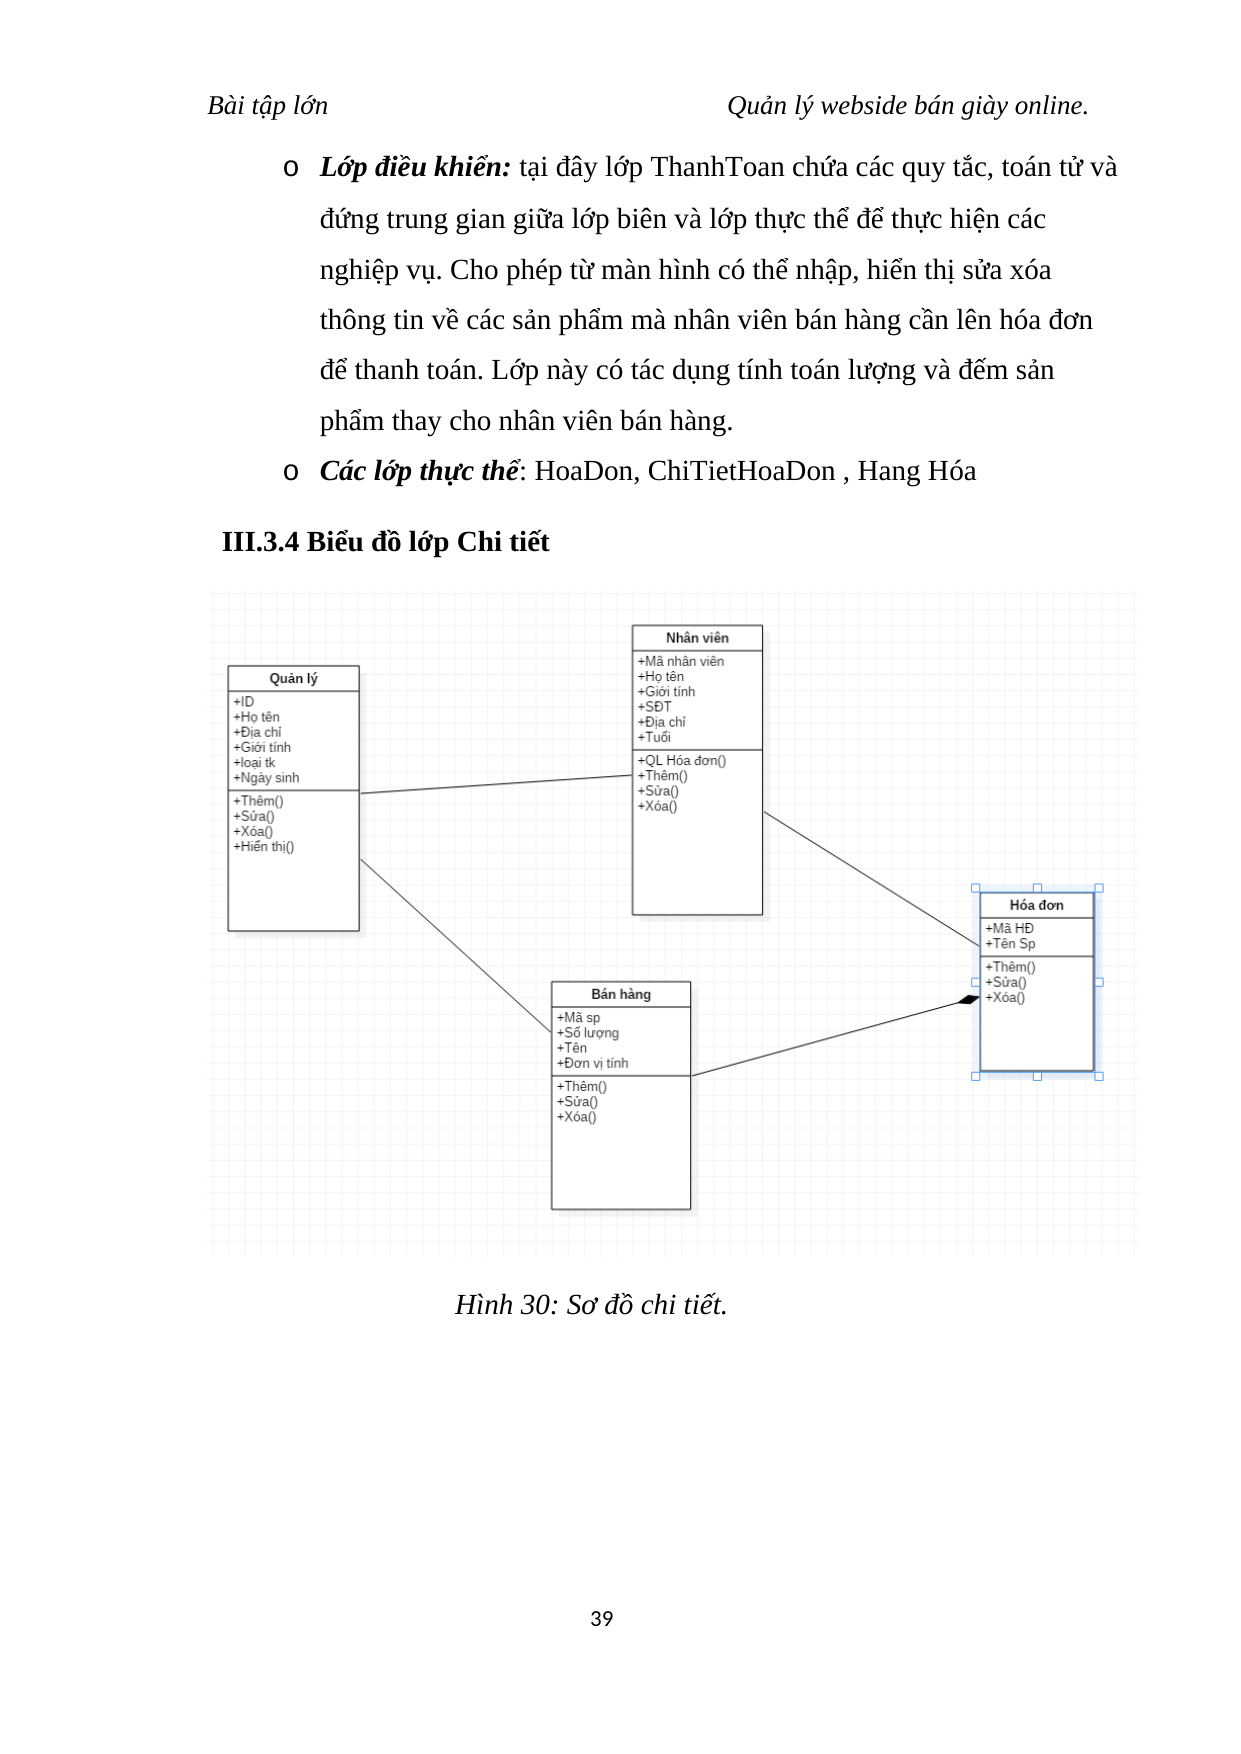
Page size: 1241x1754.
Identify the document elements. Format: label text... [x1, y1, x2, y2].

text Hình 30: Sơ đồ chi tiết. [207, 1287, 1123, 1321]
text III.3.4 Biểu đồ lớp Chi tiết [207, 524, 1123, 557]
list Lớp điều khiển: tại đây lớp ThanhToan chứa các quy tắc, toán tử và đứng trung gian giữa lớp biên và lớp thực thể để thực hiện các nghiệp vụ. Cho phép từ màn hình có thể nhập, hiển thị sửa xóa thông tin về các sản phẩm mà nhân viên bán hàng cần lên hóa đơn để thanh toán. Lớp này có tác dụng tính toán lượng và đếm sản phẩm thay cho nhân viên bán hàng. [282, 149, 1123, 436]
picture [207, 590, 1140, 1257]
list Các lớp thực thể: HoaDon, ChiTietHoaDon , Hang Hóa [282, 453, 1123, 489]
